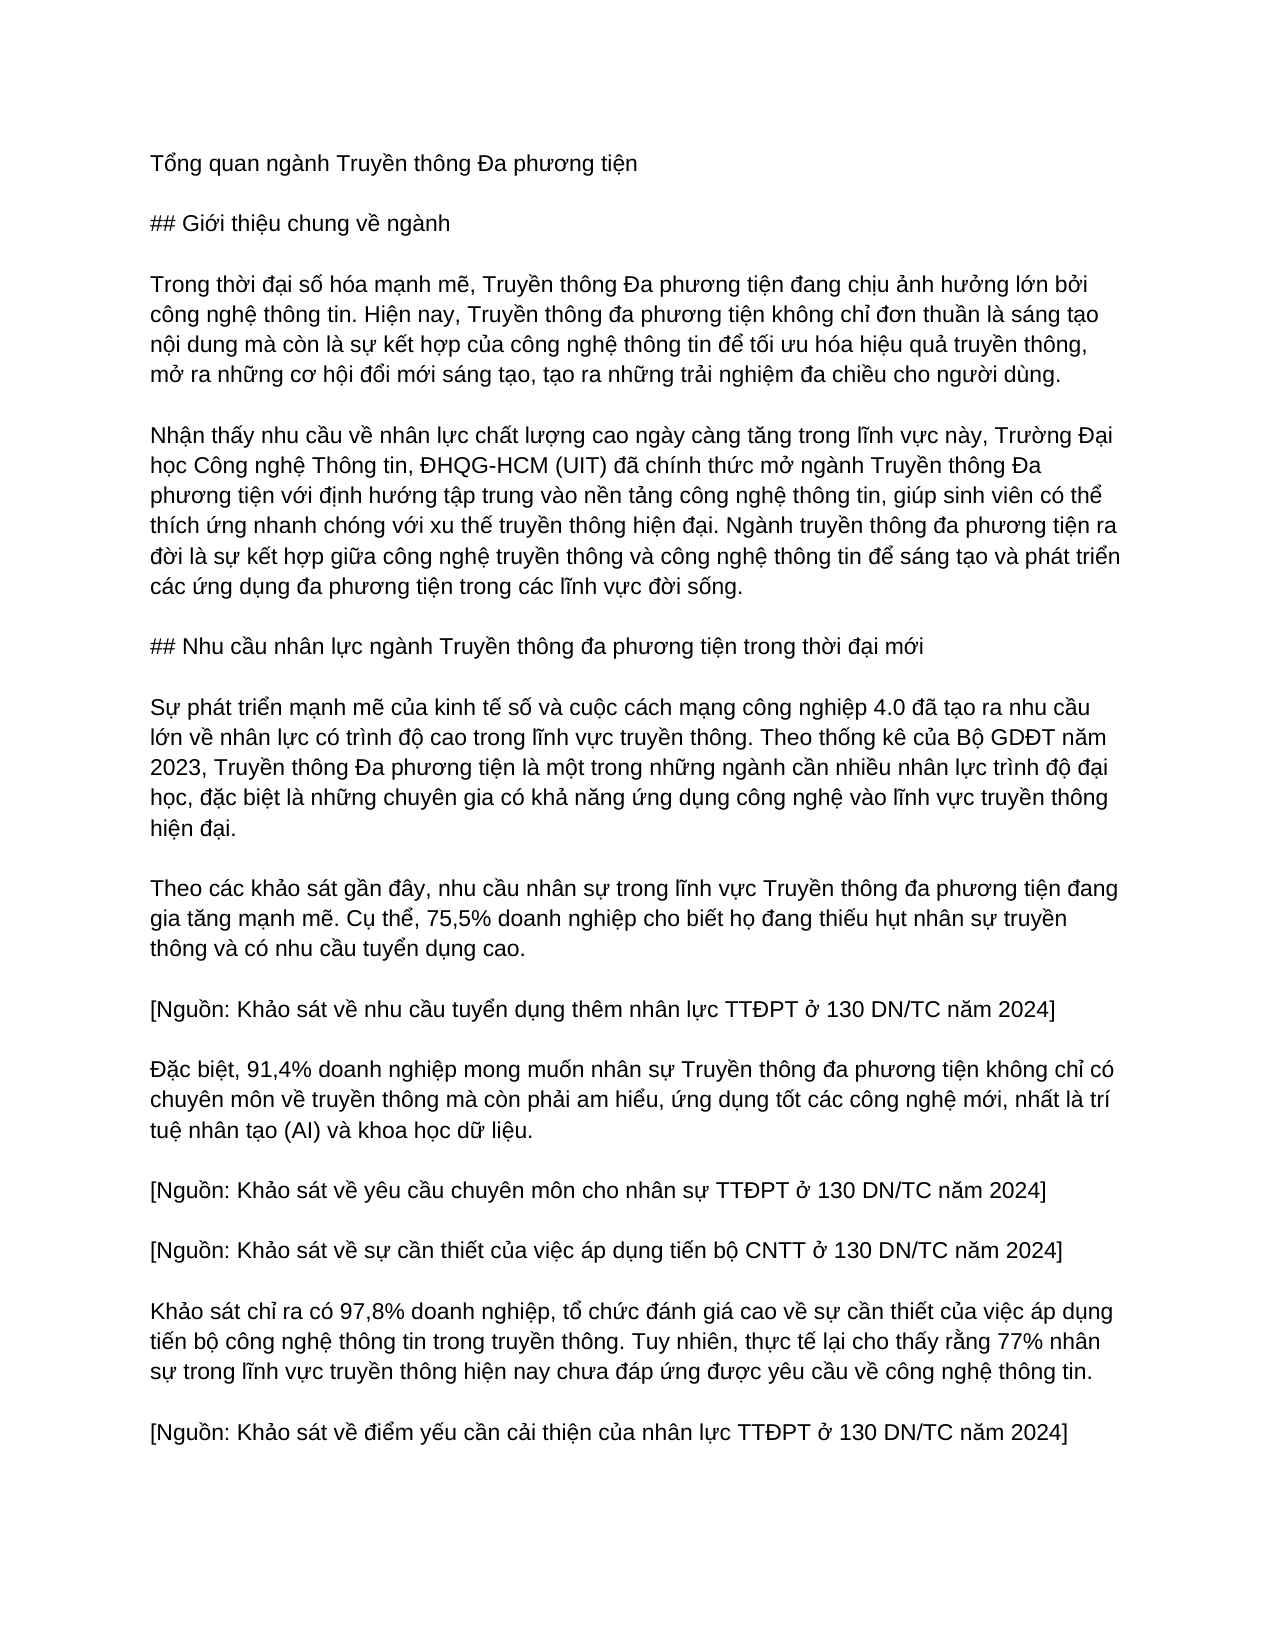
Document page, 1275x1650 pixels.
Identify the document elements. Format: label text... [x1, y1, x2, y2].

text Trong thời đại số hóa mạnh mẽ, Truyền thông Đa phương tiện đang chịu ảnh hưởng lớn bởi công nghệ thông tin. Hiện nay, Truyền thông đa phương tiện không chỉ đơn thuần là sáng tạo nội dung mà còn là sự kết hợp của công nghệ thông tin để tối ưu hóa hiệu quả truyền thông, mở ra những cơ hội đổi mới sáng tạo, tạo ra những trải nghiệm đa chiều cho người dùng. [150, 271, 1125, 388]
text [Nguồn: Khảo sát về yêu cầu chuyên môn cho nhân sự TTĐPT ở 130 DN/TC năm 2024] [150, 1177, 1125, 1203]
text [Nguồn: Khảo sát về điểm yếu cần cải thiện của nhân lực TTĐPT ở 130 DN/TC năm 2024] [150, 1419, 1125, 1445]
text [Nguồn: Khảo sát về nhu cầu tuyển dụng thêm nhân lực TTĐPT ở 130 DN/TC năm 2024] [150, 996, 1125, 1022]
text [Nguồn: Khảo sát về sự cần thiết của việc áp dụng tiến bộ CNTT ở 130 DN/TC năm 2024] [150, 1237, 1125, 1264]
text Theo các khảo sát gần đây, nhu cầu nhân sự trong lĩnh vực Truyền thông đa phương tiện đang gia tăng mạnh mẽ. Cụ thể, 75,5% doanh nghiệp cho biết họ đang thiếu hụt nhân sự truyền thông và có nhu cầu tuyển dụng cao. [150, 875, 1125, 962]
text Khảo sát chỉ ra có 97,8% doanh nghiệp, tổ chức đánh giá cao về sự cần thiết của việc áp dụng tiến bộ công nghệ thông tin trong truyền thông. Tuy nhiên, thực tế lại cho thấy rằng 77% nhân sự trong lĩnh vực truyền thông hiện nay chưa đáp ứng được yêu cầu về công nghệ thông tin. [150, 1298, 1125, 1385]
text Tổng quan ngành Truyền thông Đa phương tiện [150, 150, 1125, 176]
text ## Giới thiệu chung về ngành [150, 210, 1125, 237]
text Nhận thấy nhu cầu về nhân lực chất lượng cao ngày càng tăng trong lĩnh vực này, Trường Đại học Công nghệ Thông tin, ĐHQG-HCM (UIT) đã chính thức mở ngành Truyền thông Đa phương tiện với định hướng tập trung vào nền tảng công nghệ thông tin, giúp sinh viên có thể thích ứng nhanh chóng với xu thế truyền thông hiện đại. Ngành truyền thông đa phương tiện ra đời là sự kết hợp giữa công nghệ truyền thông và công nghệ thông tin để sáng tạo và phát triển các ứng dụng đa phương tiện trong các lĩnh vực đời sống. [150, 422, 1125, 599]
text ## Nhu cầu nhân lực ngành Truyền thông đa phương tiện trong thời đại mới [150, 633, 1125, 660]
text Sự phát triển mạnh mẽ của kinh tế số và cuộc cách mạng công nghiệp 4.0 đã tạo ra nhu cầu lớn về nhân lực có trình độ cao trong lĩnh vực truyền thông. Theo thống kê của Bộ GDĐT năm 2023, Truyền thông Đa phương tiện là một trong những ngành cần nhiều nhân lực trình độ đại học, đặc biệt là những chuyên gia có khả năng ứng dụng công nghệ vào lĩnh vực truyền thông hiện đại. [150, 694, 1125, 841]
text Đặc biệt, 91,4% doanh nghiệp mong muốn nhân sự Truyền thông đa phương tiện không chỉ có chuyên môn về truyền thông mà còn phải am hiểu, ứng dụng tốt các công nghệ mới, nhất là trí tuệ nhân tạo (AI) và khoa học dữ liệu. [150, 1056, 1125, 1143]
